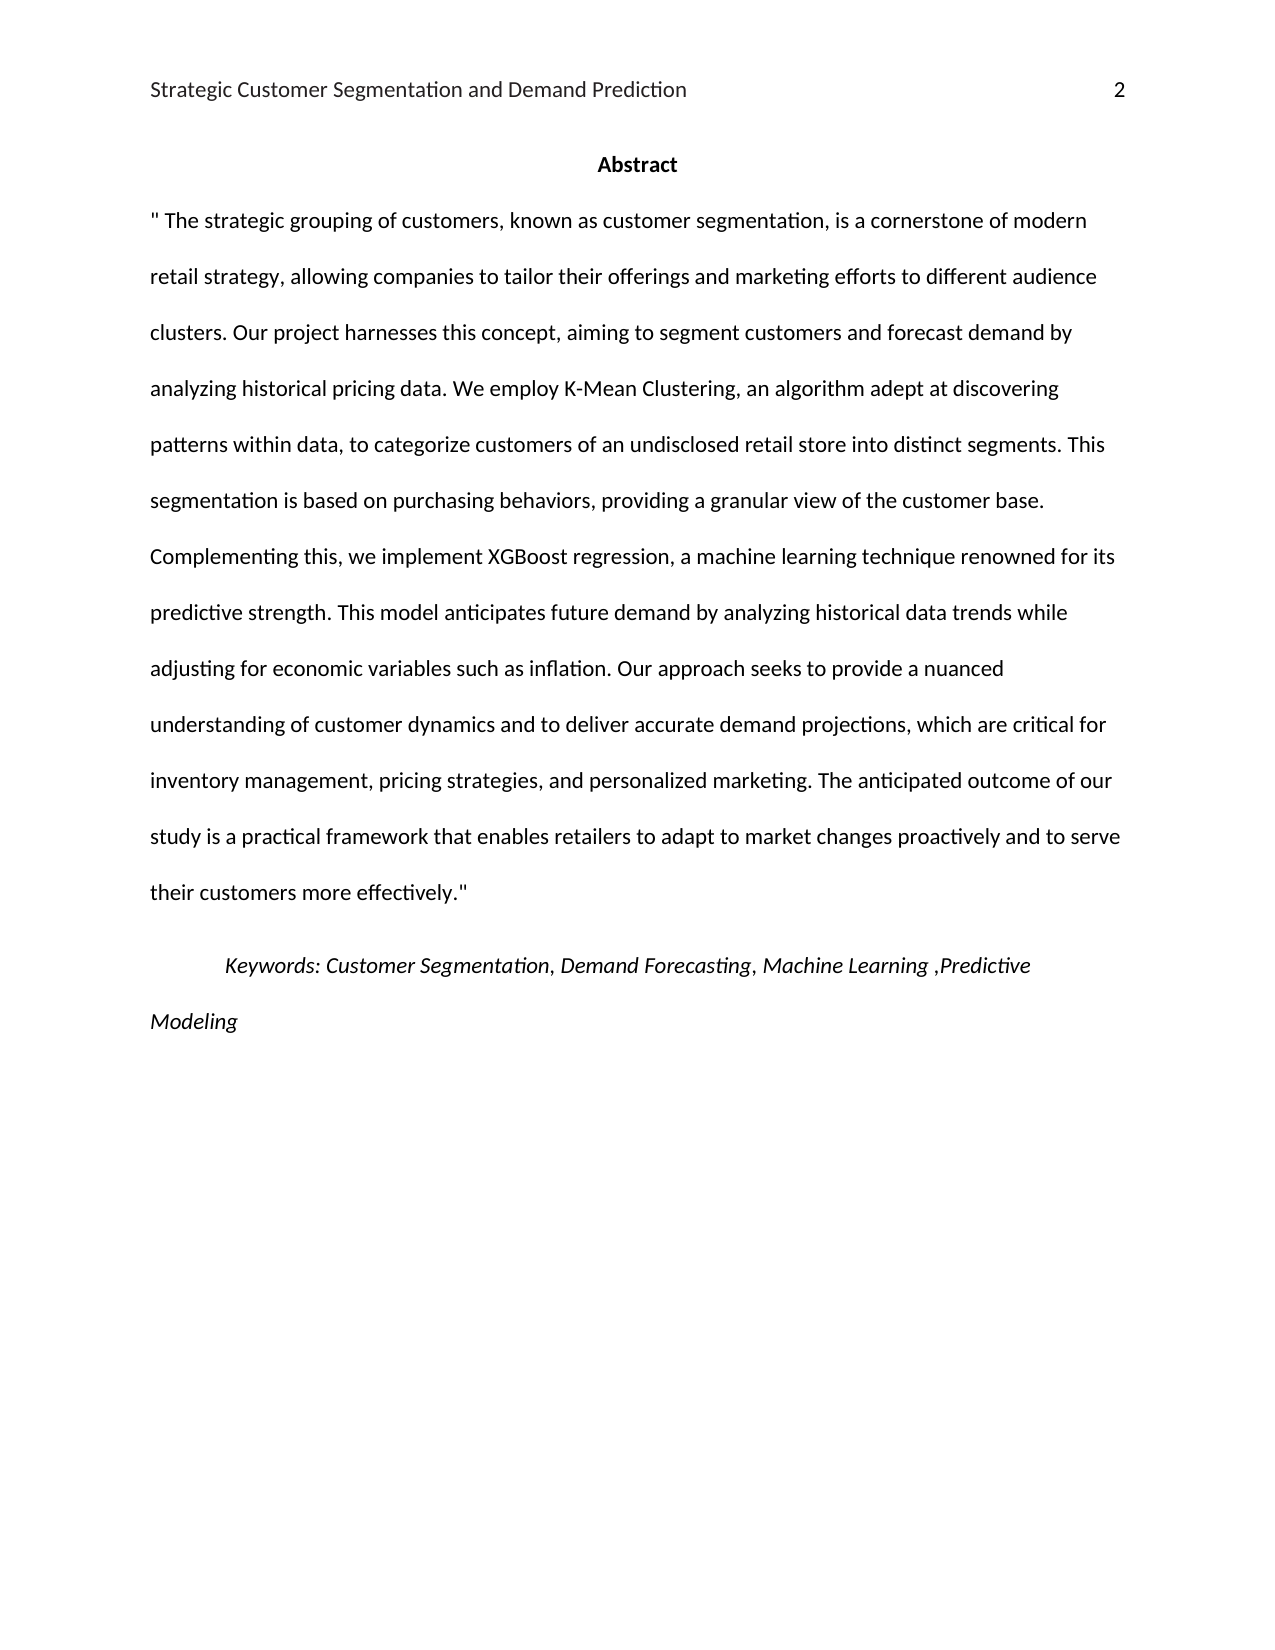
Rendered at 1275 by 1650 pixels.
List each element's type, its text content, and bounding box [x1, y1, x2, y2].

text " The strategic grouping of customers, known as customer segmentation, is a cornerstone of modern retail strategy, allowing companies to tailor their offerings and marketing efforts to different audience clusters. Our project harnesses this concept, aiming to segment customers and forecast demand by analyzing historical pricing data. We employ K-Mean Clustering, an algorithm adept at discovering patterns within data, to categorize customers of an undisclosed retail store into distinct segments. This segmentation is based on purchasing behaviors, providing a granular view of the customer base. Complementing this, we implement XGBoost regression, a machine learning technique renowned for its predictive strength. This model anticipates future demand by analyzing historical data trends while adjusting for economic variables such as inflation. Our approach seeks to provide a nuanced understanding of customer dynamics and to deliver accurate demand projections, which are critical for inventory management, pricing strategies, and personalized marketing. The anticipated outcome of our study is a practical framework that enables retailers to adapt to market changes proactively and to serve their customers more effectively." [150, 206, 1125, 907]
subtitle Abstract [150, 150, 1125, 178]
text Keywords: Customer Segmentation, Demand Forecasting, Machine Learning ,Predictive Modeling [150, 951, 1125, 1035]
